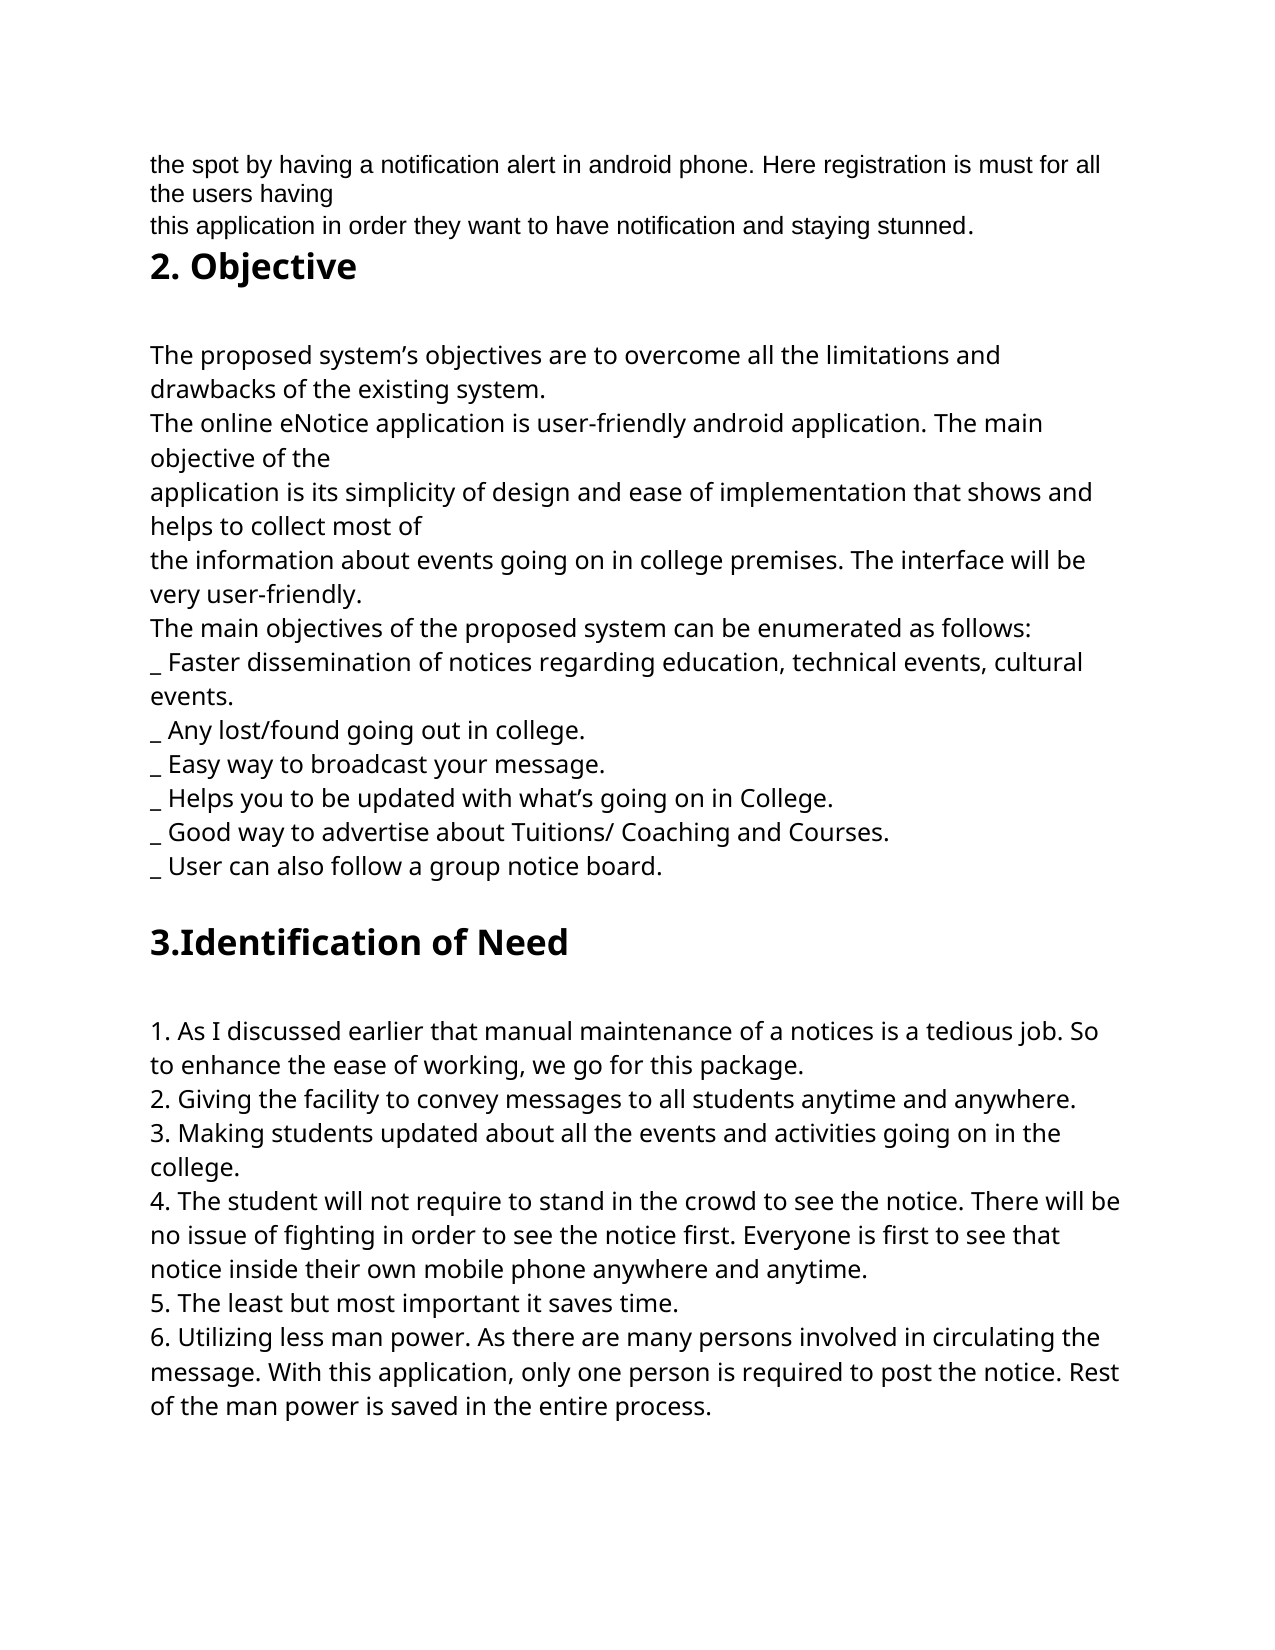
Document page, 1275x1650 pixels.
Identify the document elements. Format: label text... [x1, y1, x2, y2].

text the information about events going on in college premises. The interface will be very user-friendly. [150, 542, 1125, 611]
text the spot by having a notification alert in android phone. Here registration is must for all the users having [150, 150, 1125, 207]
text application is its simplicity of design and ease of implementation that shows and helps to collect most of [150, 474, 1125, 542]
text The main objectives of the proposed system can be enumerated as follows: [150, 611, 1125, 644]
text 2. Objective [150, 242, 1125, 290]
text The proposed system’s objectives are to overcome all the limitations and drawbacks of the existing system. [150, 338, 1125, 406]
text _ Any lost/found going out in college. [150, 713, 1125, 747]
text 3. Making students updated about all the events and activities going on in the college. [150, 1116, 1125, 1184]
text _ Faster dissemination of notices regarding education, technical events, cultural events. [150, 644, 1125, 713]
text 2. Giving the facility to convey messages to all students anytime and anywhere. [150, 1082, 1125, 1116]
text _ User can also follow a group notice board. [150, 849, 1125, 883]
text 4. The student will not require to stand in the crowd to see the notice. There will be no issue of fighting in order to see the notice first. Everyone is first to see that notice inside their own mobile phone anywhere and anytime. [150, 1184, 1125, 1286]
text 6. Utilizing less man power. As there are many persons involved in circulating the message. With this application, only one person is required to post the notice. Rest of the man power is saved in the entire process. [150, 1320, 1125, 1422]
text _ Easy way to broadcast your message. [150, 747, 1125, 781]
text _ Helps you to be updated with what’s going on in College. [150, 781, 1125, 815]
text The online eNotice application is user-friendly android application. The main objective of the [150, 406, 1125, 474]
text 1. As I discussed earlier that manual maintenance of a notices is a tedious job. So to enhance the ease of working, we go for this package. [150, 1013, 1125, 1082]
text _ Good way to advertise about Tuitions/ Coaching and Courses. [150, 815, 1125, 849]
text 3.Identification of Need [150, 917, 1125, 965]
text 5. The least but most important it saves time. [150, 1286, 1125, 1320]
text this application in order they want to have notification and staying stunned. [150, 207, 1125, 242]
